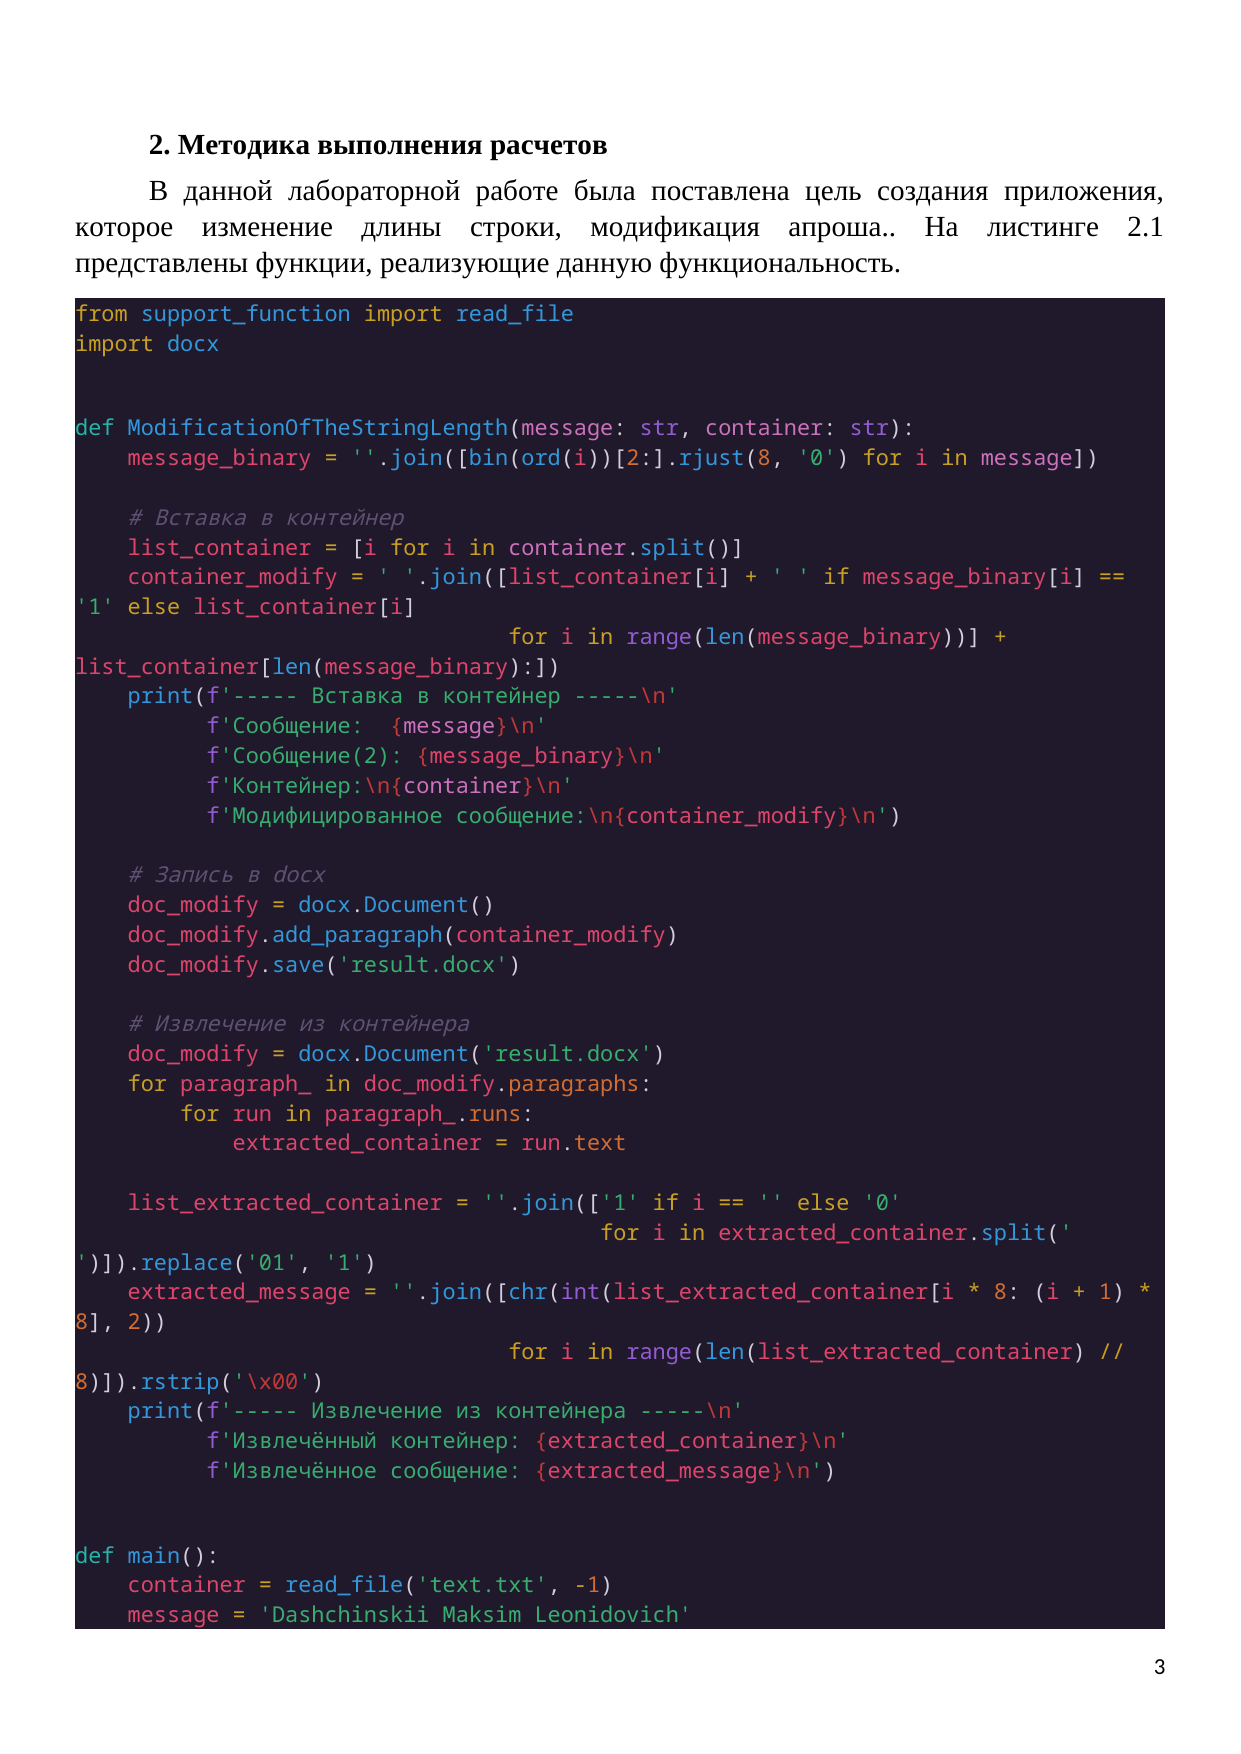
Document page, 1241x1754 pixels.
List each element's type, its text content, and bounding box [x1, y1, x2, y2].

text for i in range(len(list_extracted_container) // 8)]).rstrip('\x00') [75, 1336, 1165, 1395]
text # Вставка в контейнер [75, 502, 1165, 531]
list Методика выполнения расчетов [75, 127, 1165, 160]
text В данной лабораторной работе была поставлена цель создания приложения, которое изменение длины строки, модификация апроша.. На листинге 2.1 представлены функции, реализующие данную функциональность. [75, 173, 1165, 279]
text container = read_file('text.txt', -1) [75, 1569, 1165, 1599]
text f'Сообщение: {message}\n' [75, 710, 1165, 740]
text f'Модифицированное сообщение:\n{container_modify}\n') [75, 799, 1165, 829]
text list_container = [i for i in container.split()] [75, 531, 1165, 561]
text doc_modify = docx.Document() [75, 889, 1165, 919]
text # Запись в docx [75, 859, 1165, 889]
text from support_function import read_file [75, 298, 1165, 328]
text for i in extracted_container.split(' ')]).replace('01', '1') [75, 1217, 1165, 1276]
text list_extracted_container = ''.join(['1' if i == '' else '0' [75, 1187, 1165, 1217]
text import docx [75, 328, 1165, 357]
text # Извлечение из контейнера [75, 1008, 1165, 1038]
text doc_modify.save('result.docx') [75, 948, 1165, 978]
text f'Извлечённое сообщение: {extracted_message}\n') [75, 1455, 1165, 1485]
text f'Сообщение(2): {message_binary}\n' [75, 740, 1165, 770]
text message = 'Dashchinskii Maksim Leonidovich' [75, 1599, 1165, 1629]
text message_binary = ''.join([bin(ord(i))[2:].rjust(8, '0') for i in message]) [75, 442, 1165, 472]
text print(f'----- Вставка в контейнер -----\n' [75, 680, 1165, 710]
text extracted_message = ''.join([chr(int(list_extracted_container[i * 8: (i + 1) * 8], 2)) [75, 1276, 1165, 1336]
text extracted_container = run.text [75, 1127, 1165, 1157]
text for run in paragraph_.runs: [75, 1097, 1165, 1127]
text print(f'----- Извлечение из контейнера -----\n' [75, 1395, 1165, 1425]
text for paragraph_ in doc_modify.paragraphs: [75, 1068, 1165, 1097]
text container_modify = ' '.join([list_container[i] + ' ' if message_binary[i] == '1' else list_container[i] [75, 561, 1165, 621]
text def main(): [75, 1539, 1165, 1569]
text f'Контейнер:\n{container}\n' [75, 770, 1165, 799]
text def ModificationOfTheStringLength(message: str, container: str): [75, 412, 1165, 442]
text doc_modify.add_paragraph(container_modify) [75, 919, 1165, 948]
text f'Извлечённый контейнер: {extracted_container}\n' [75, 1425, 1165, 1455]
text for i in range(len(message_binary))] + list_container[len(message_binary):]) [75, 621, 1165, 680]
text doc_modify = docx.Document('result.docx') [75, 1038, 1165, 1068]
